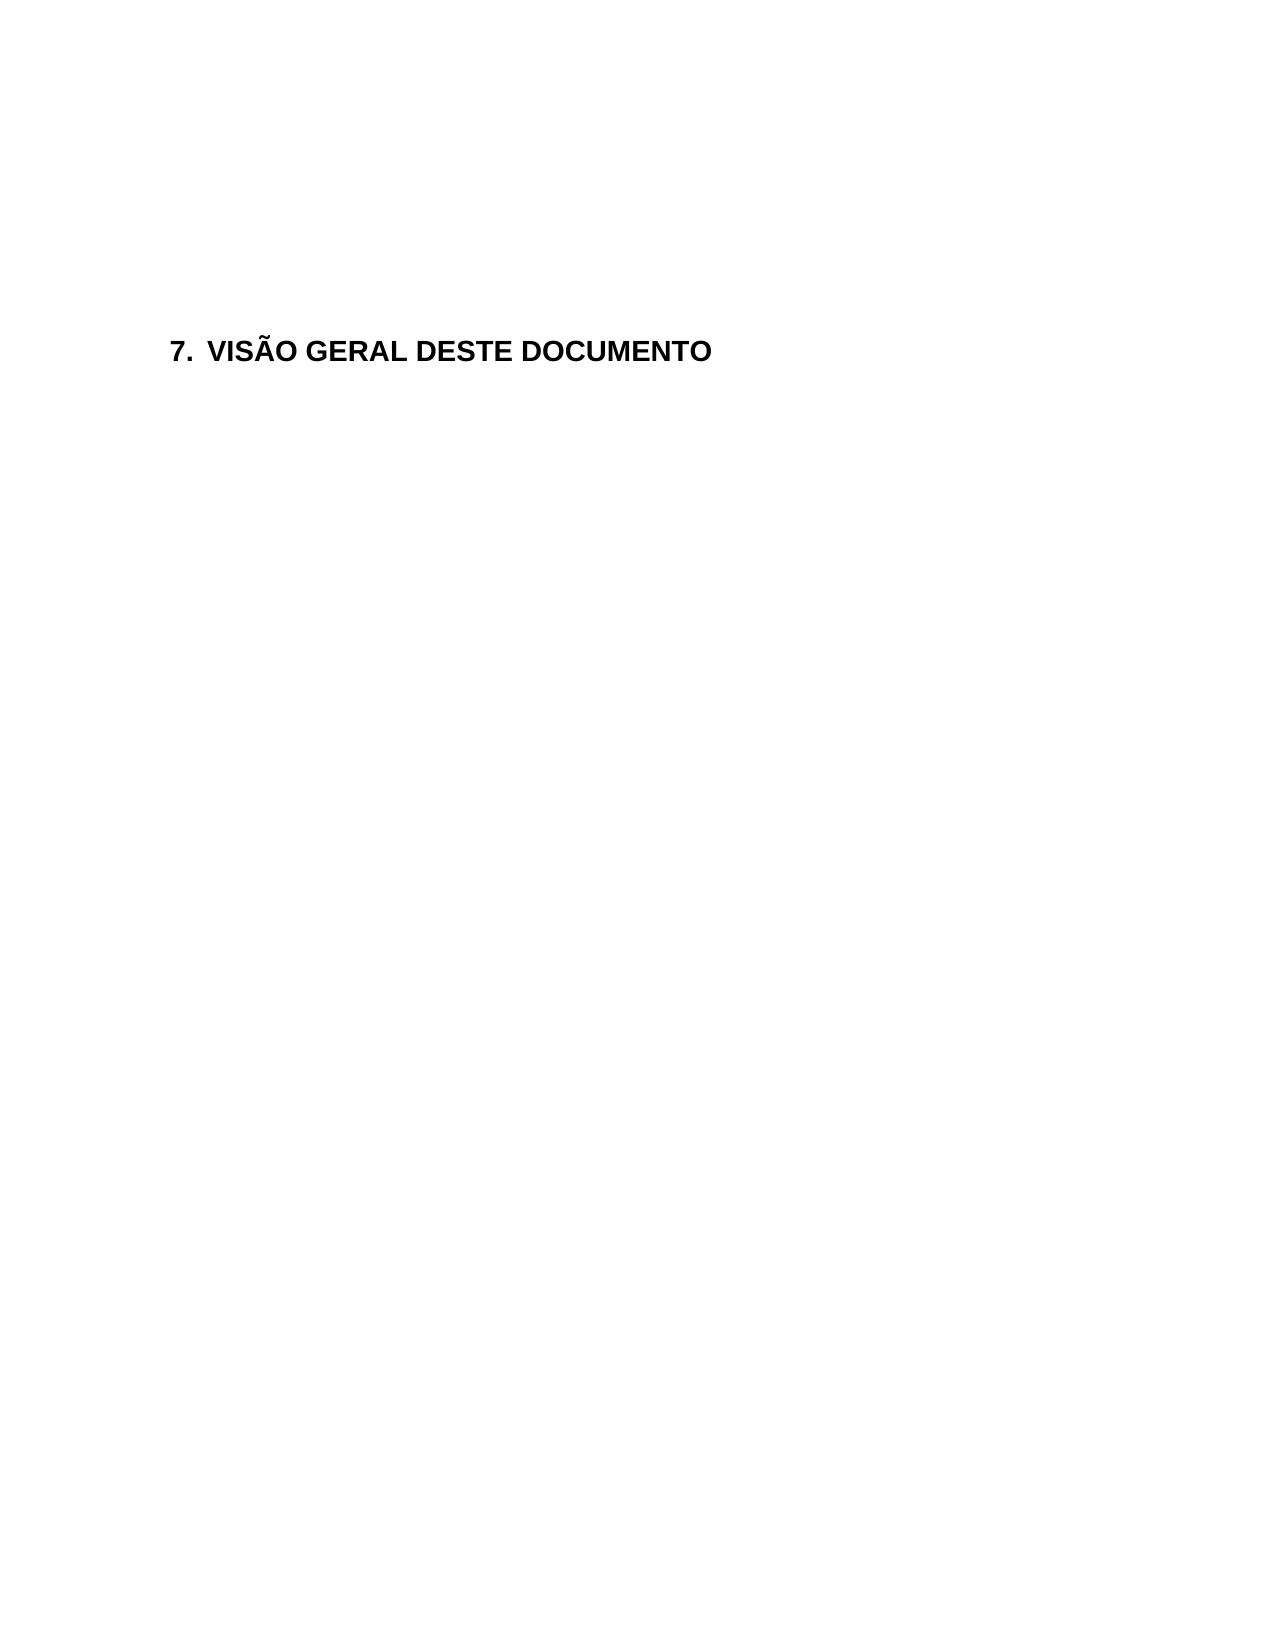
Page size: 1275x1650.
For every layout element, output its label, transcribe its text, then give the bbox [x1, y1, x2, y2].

subtitle VISÃO GERAL DESTE DOCUMENTO [169, 334, 1157, 367]
